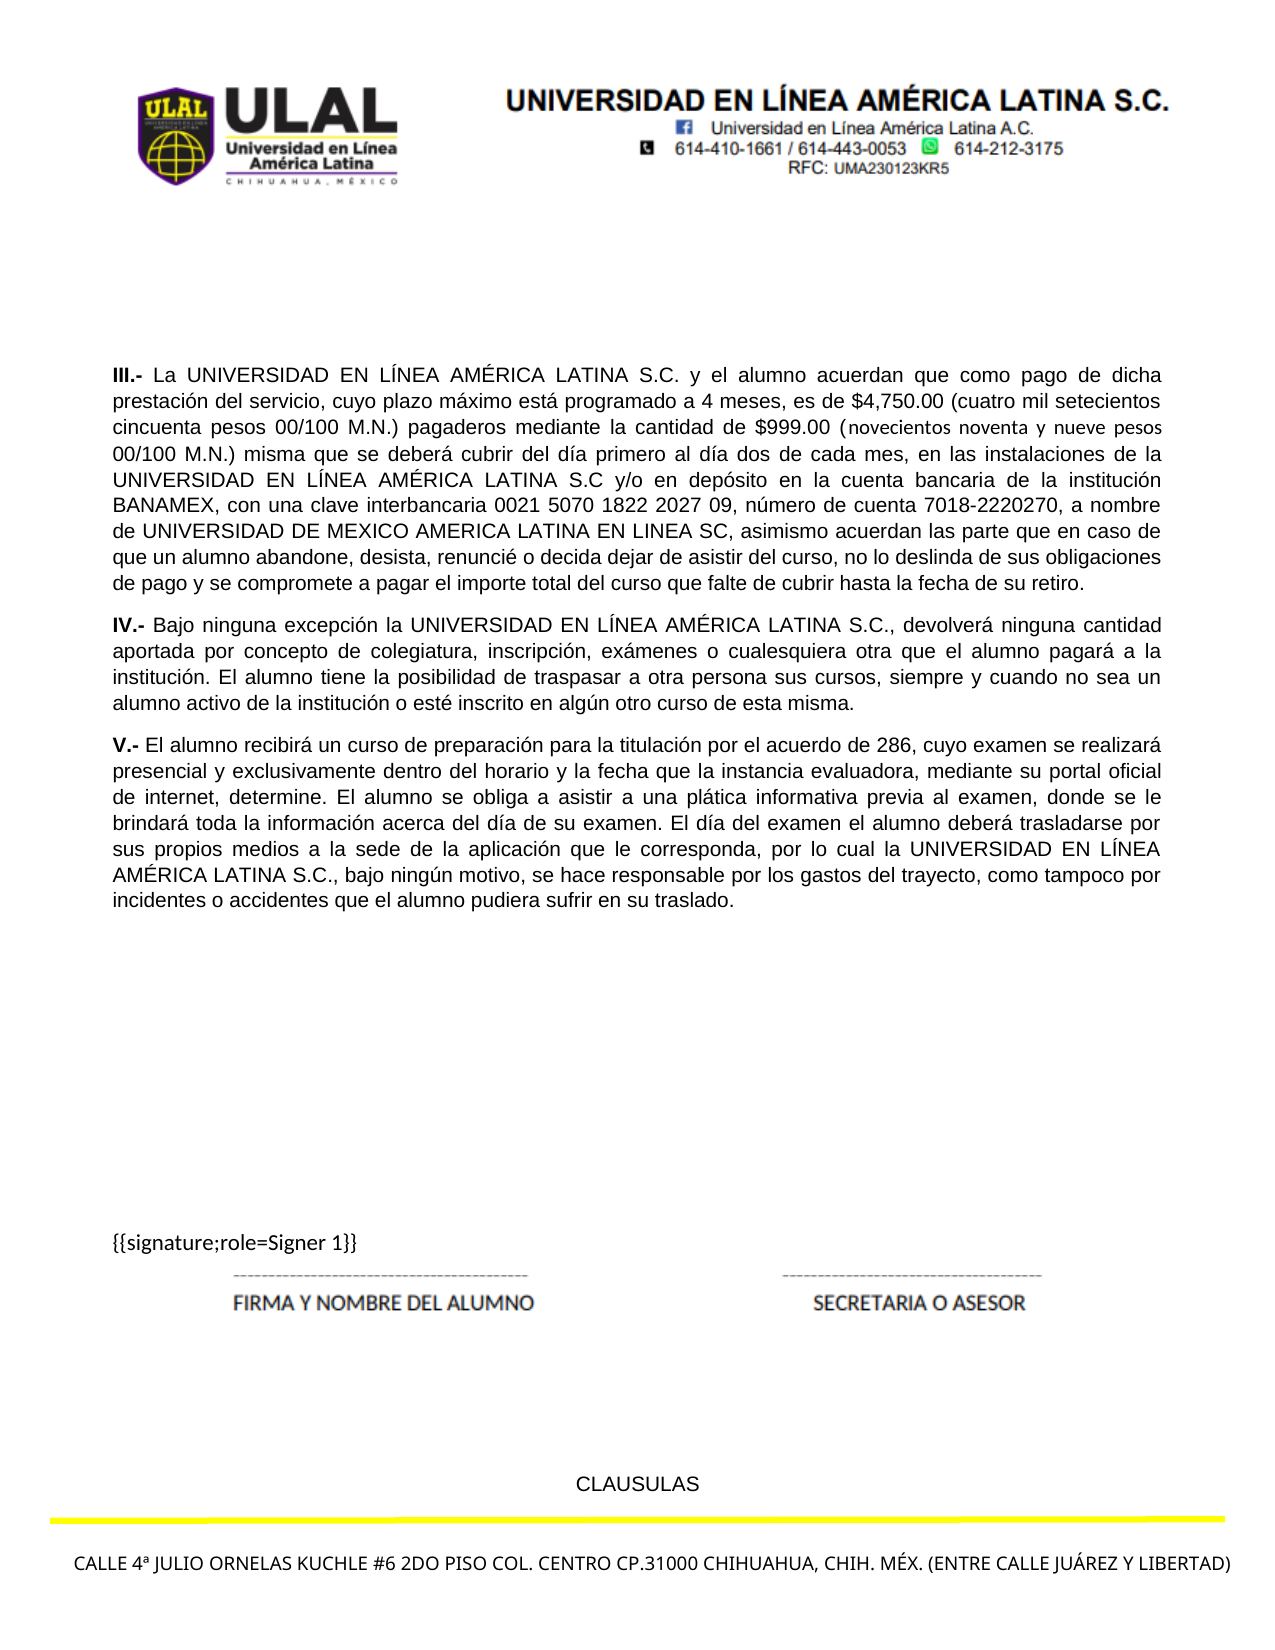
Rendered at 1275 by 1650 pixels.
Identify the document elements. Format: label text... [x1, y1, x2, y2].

text V.- El alumno recibirá un curso de preparación para la titulación por el acuerdo de 286, cuyo examen se realizará presencial y exclusivamente dentro del horario y la fecha que la instancia evaluadora, mediante su portal oficial de internet, determine. El alumno se obliga a asistir a una plática informativa previa al examen, donde se le brindará toda la información acerca del día de su examen. El día del examen el alumno deberá trasladarse por sus propios medios a la sede de la aplicación que le corresponda, por lo cual la UNIVERSIDAD EN LÍNEA AMÉRICA LATINA S.C., bajo ningún motivo, se hace responsable por los gastos del trayecto, como tampoco por incidentes o accidentes que el alumno pudiera sufrir en su traslado. [112, 733, 1163, 912]
text IV.- Bajo ninguna excepción la UNIVERSIDAD EN LÍNEA AMÉRICA LATINA S.C., devolverá ninguna cantidad aportada por concepto de colegiatura, inscripción, exámenes o cualesquiera otra que el alumno pagará a la institución. El alumno tiene la posibilidad de traspasar a otra persona sus cursos, siempre y cuando no sea un alumno activo de la institución o esté inscrito en algún otro curso de esta misma. [112, 613, 1163, 715]
text III.- La UNIVERSIDAD EN LÍNEA AMÉRICA LATINA S.C. y el alumno acuerdan que como pago de dicha prestación del servicio, cuyo plazo máximo está programado a 4 meses, es de $4,750.00 (cuatro mil setecientos cincuenta pesos 00/100 M.N.) pagaderos mediante la cantidad de $999.00 (novecientos noventa y nueve pesos 00/100 M.N.) misma que se deberá cubrir del día primero al día dos de cada mes, en las instalaciones de la UNIVERSIDAD EN LÍNEA AMÉRICA LATINA S.C y/o en depósito en la cuenta bancaria de la institución BANAMEX, con una clave interbancaria 0021 5070 1822 2027 09, número de cuenta 7018-2220270, a nombre de UNIVERSIDAD DE MEXICO AMERICA LATINA EN LINEA SC, asimismo acuerdan las parte que en caso de que un alumno abandone, desista, renuncié o decida dejar de asistir del curso, no lo deslinda de sus obligaciones de pago y se compromete a pagar el importe total del curso que falte de cubrir hasta la fecha de su retiro. [112, 363, 1163, 595]
text {{signature;role=Signer 1}} [112, 1228, 1163, 1256]
text CLAUSULAS [112, 1472, 1163, 1496]
